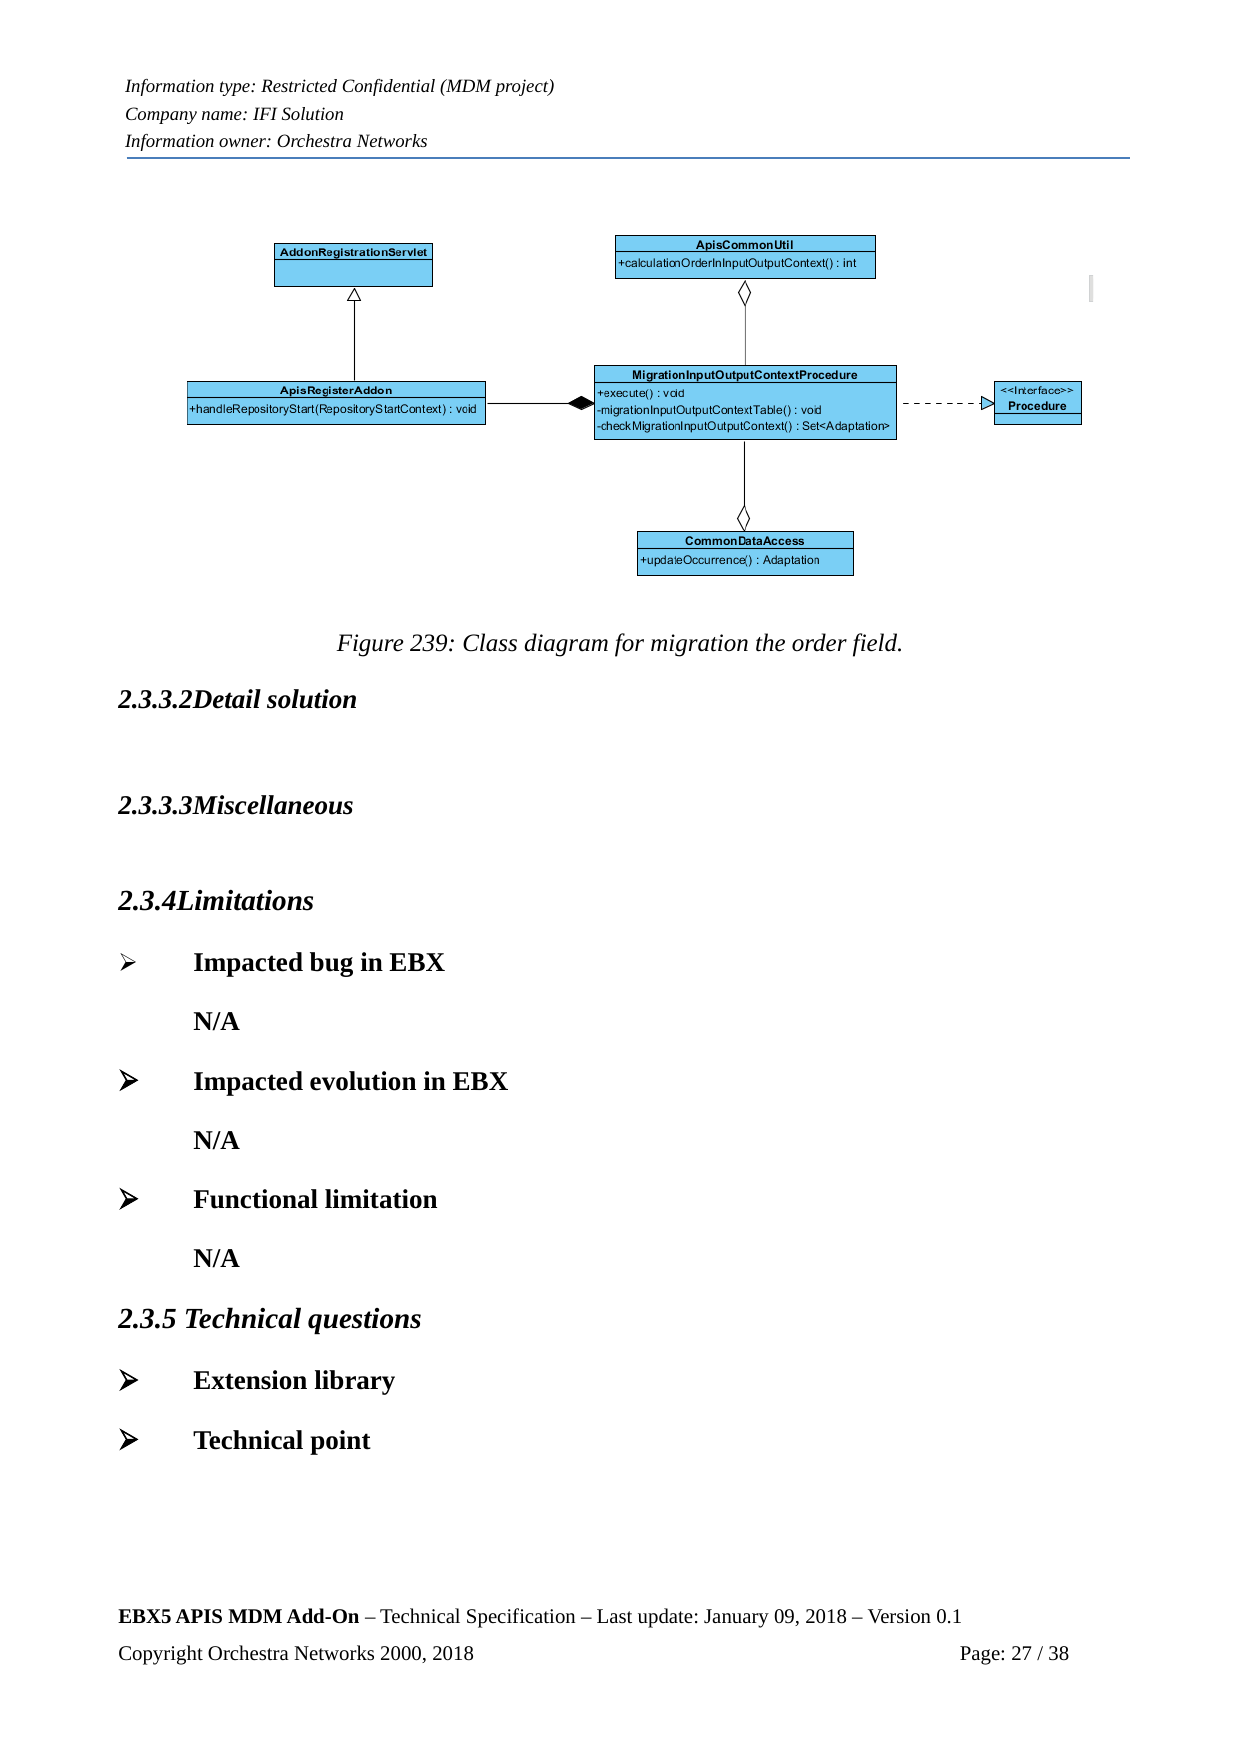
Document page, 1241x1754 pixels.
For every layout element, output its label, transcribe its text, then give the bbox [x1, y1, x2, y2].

subtitle Miscellaneous [118, 789, 1122, 820]
text N/A [193, 1124, 1122, 1155]
list Functional limitation [118, 1183, 1122, 1214]
subtitle Limitations [118, 883, 1122, 917]
subtitle Technical questions [118, 1302, 1122, 1335]
list Extension library [118, 1364, 1122, 1396]
list Impacted evolution in EBX [118, 1064, 1122, 1096]
text N/A [193, 1242, 1122, 1274]
list Technical point [118, 1424, 1122, 1455]
list Impacted bug in EBX [118, 946, 1122, 977]
subtitle Detail solution [118, 683, 1122, 714]
text Figure 239: Class diagram for migration the order field. [118, 628, 1122, 657]
picture [118, 181, 1094, 600]
text N/A [193, 1005, 1122, 1037]
